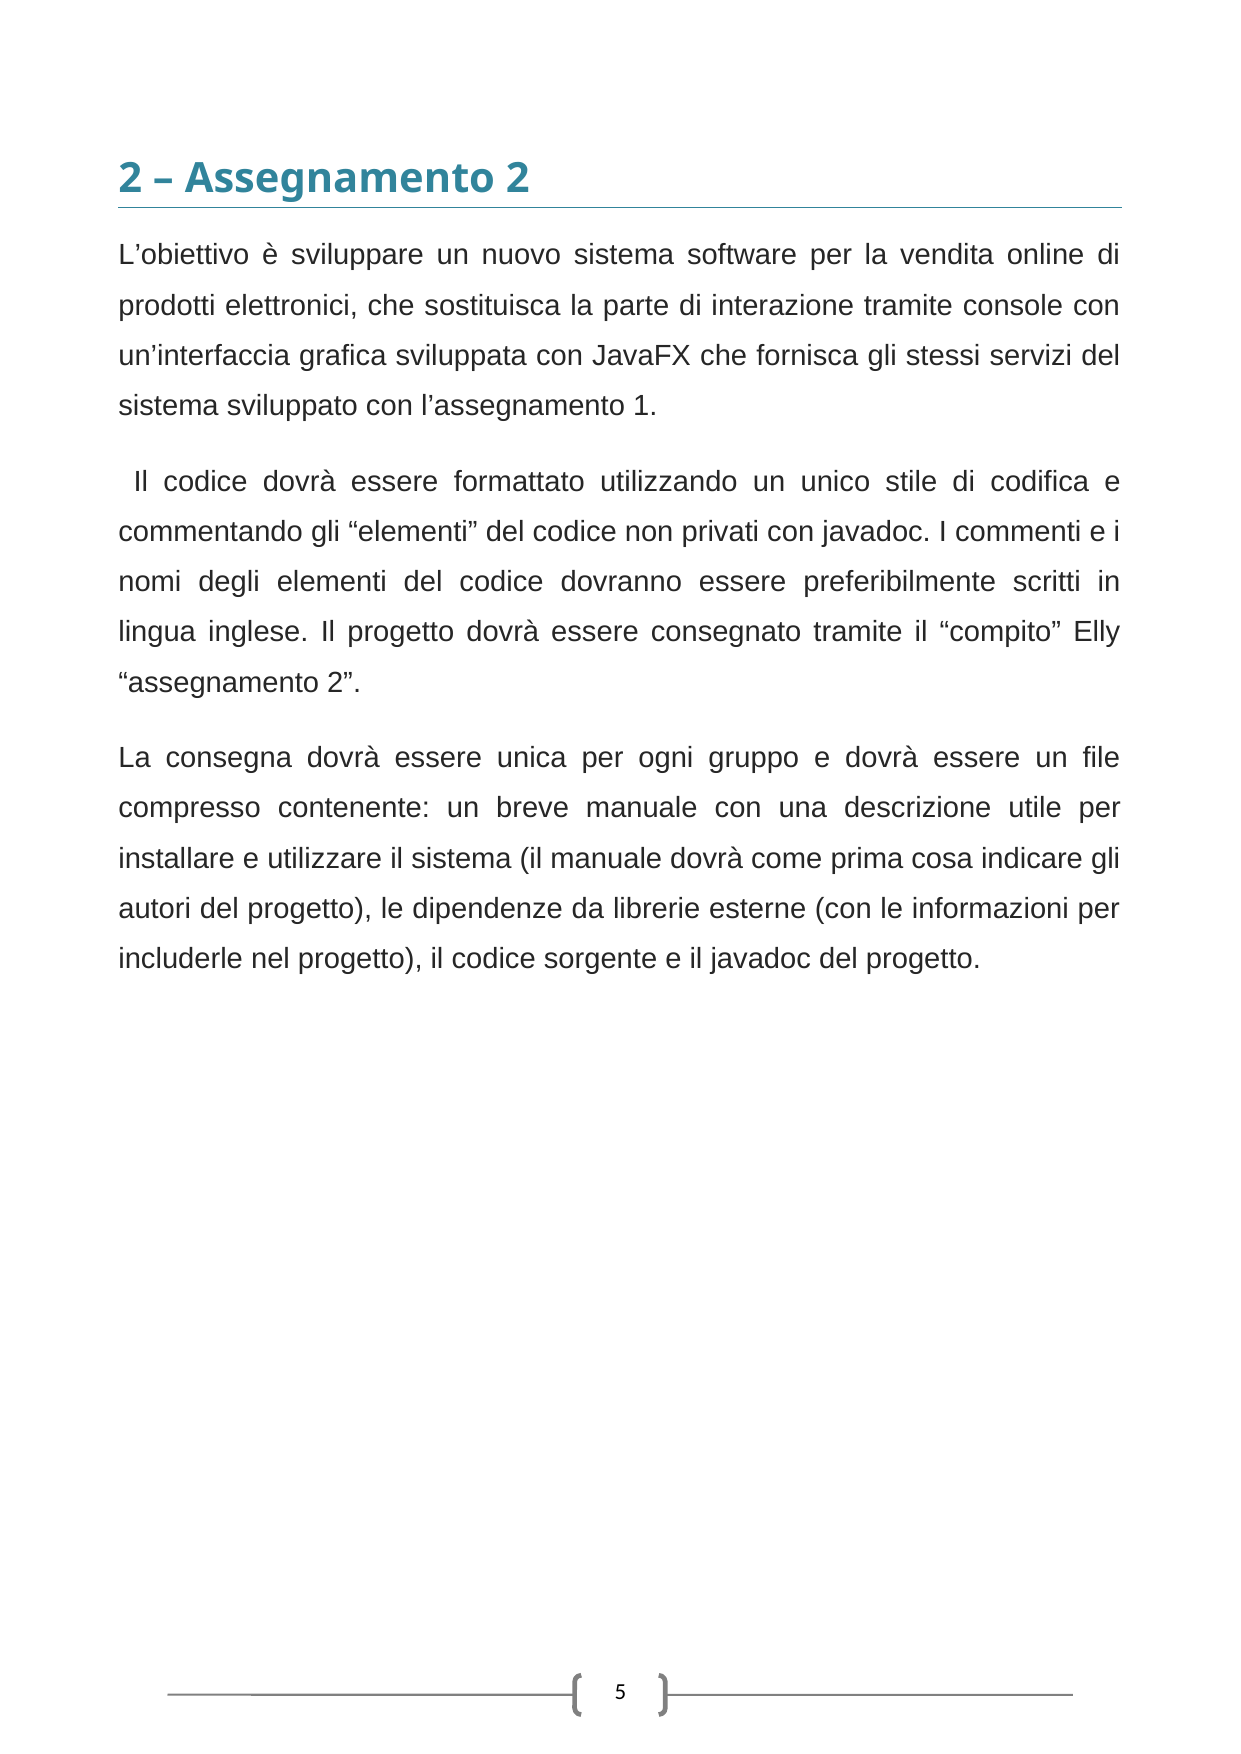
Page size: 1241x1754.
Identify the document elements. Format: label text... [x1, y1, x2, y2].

text Il codice dovrà essere formattato utilizzando un unico stile di codifica e commentando gli “elementi” del codice non privati con javadoc. I commenti e i nomi degli elementi del codice dovranno essere preferibilmente scritti in lingua inglese. Il progetto dovrà essere consegnato tramite il “compito” Elly “assegnamento 2”. [118, 463, 1122, 698]
text 2 – Assegnamento 2 [118, 148, 1122, 207]
text La consegna dovrà essere unica per ogni gruppo e dovrà essere un file compresso contenente: un breve manuale con una descrizione utile per installare e utilizzare il sistema (il manuale dovrà come prima cosa indicare gli autori del progetto), le dipendenze da librerie esterne (con le informazioni per includerle nel progetto), il codice sorgente e il javadoc del progetto. [118, 740, 1122, 975]
text L’obiettivo è sviluppare un nuovo sistema software per la vendita online di prodotti elettronici, che sostituisca la parte di interazione tramite console con un’interfaccia grafica sviluppata con JavaFX che fornisca gli stessi servizi del sistema sviluppato con l’assegnamento 1. [118, 237, 1122, 422]
